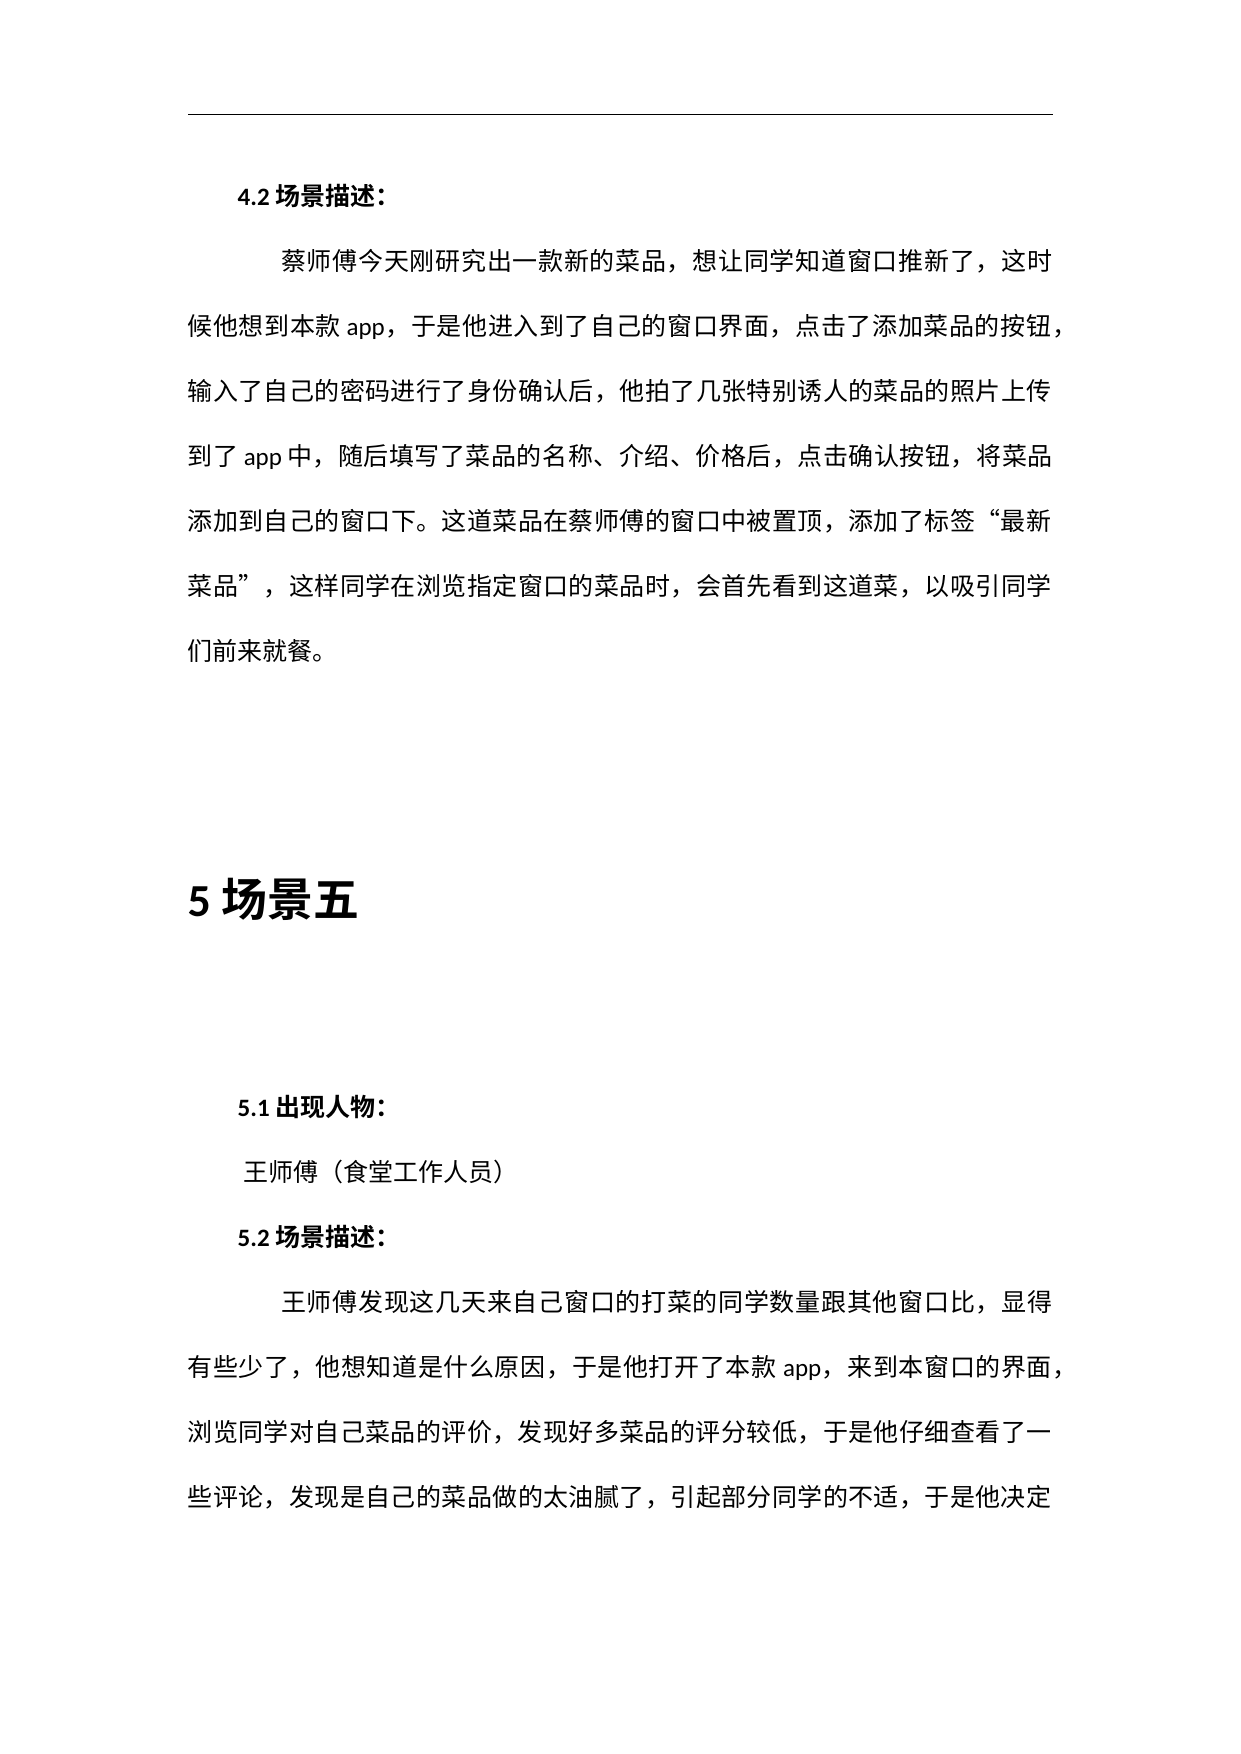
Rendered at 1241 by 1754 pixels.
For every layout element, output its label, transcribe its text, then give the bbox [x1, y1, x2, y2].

text 5.1 出现人物： [187, 1073, 1053, 1138]
text 蔡师傅今天刚研究出一款新的菜品，想让同学知道窗口推新了，这时候他想到本款app，于是他进入到了自己的窗口界面，点击了添加菜品的按钮，输入了自己的密码进行了身份确认后，他拍了几张特别诱人的菜品的照片上传到了app中，随后填写了菜品的名称、介绍、价格后，点击确认按钮，将菜品添加到自己的窗口下。这道菜品在蔡师傅的窗口中被置顶，添加了标签“最新菜品”，这样同学在浏览指定窗口的菜品时，会首先看到这道菜，以吸引同学们前来就餐。 [187, 227, 1053, 682]
text 王师傅（食堂工作人员） [187, 1138, 1053, 1203]
subtitle 5 场景五 [187, 847, 1053, 945]
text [187, 1268, 1053, 1528]
text 4.2 场景描述： [187, 162, 1053, 227]
text 5.2 场景描述： [187, 1203, 1053, 1268]
